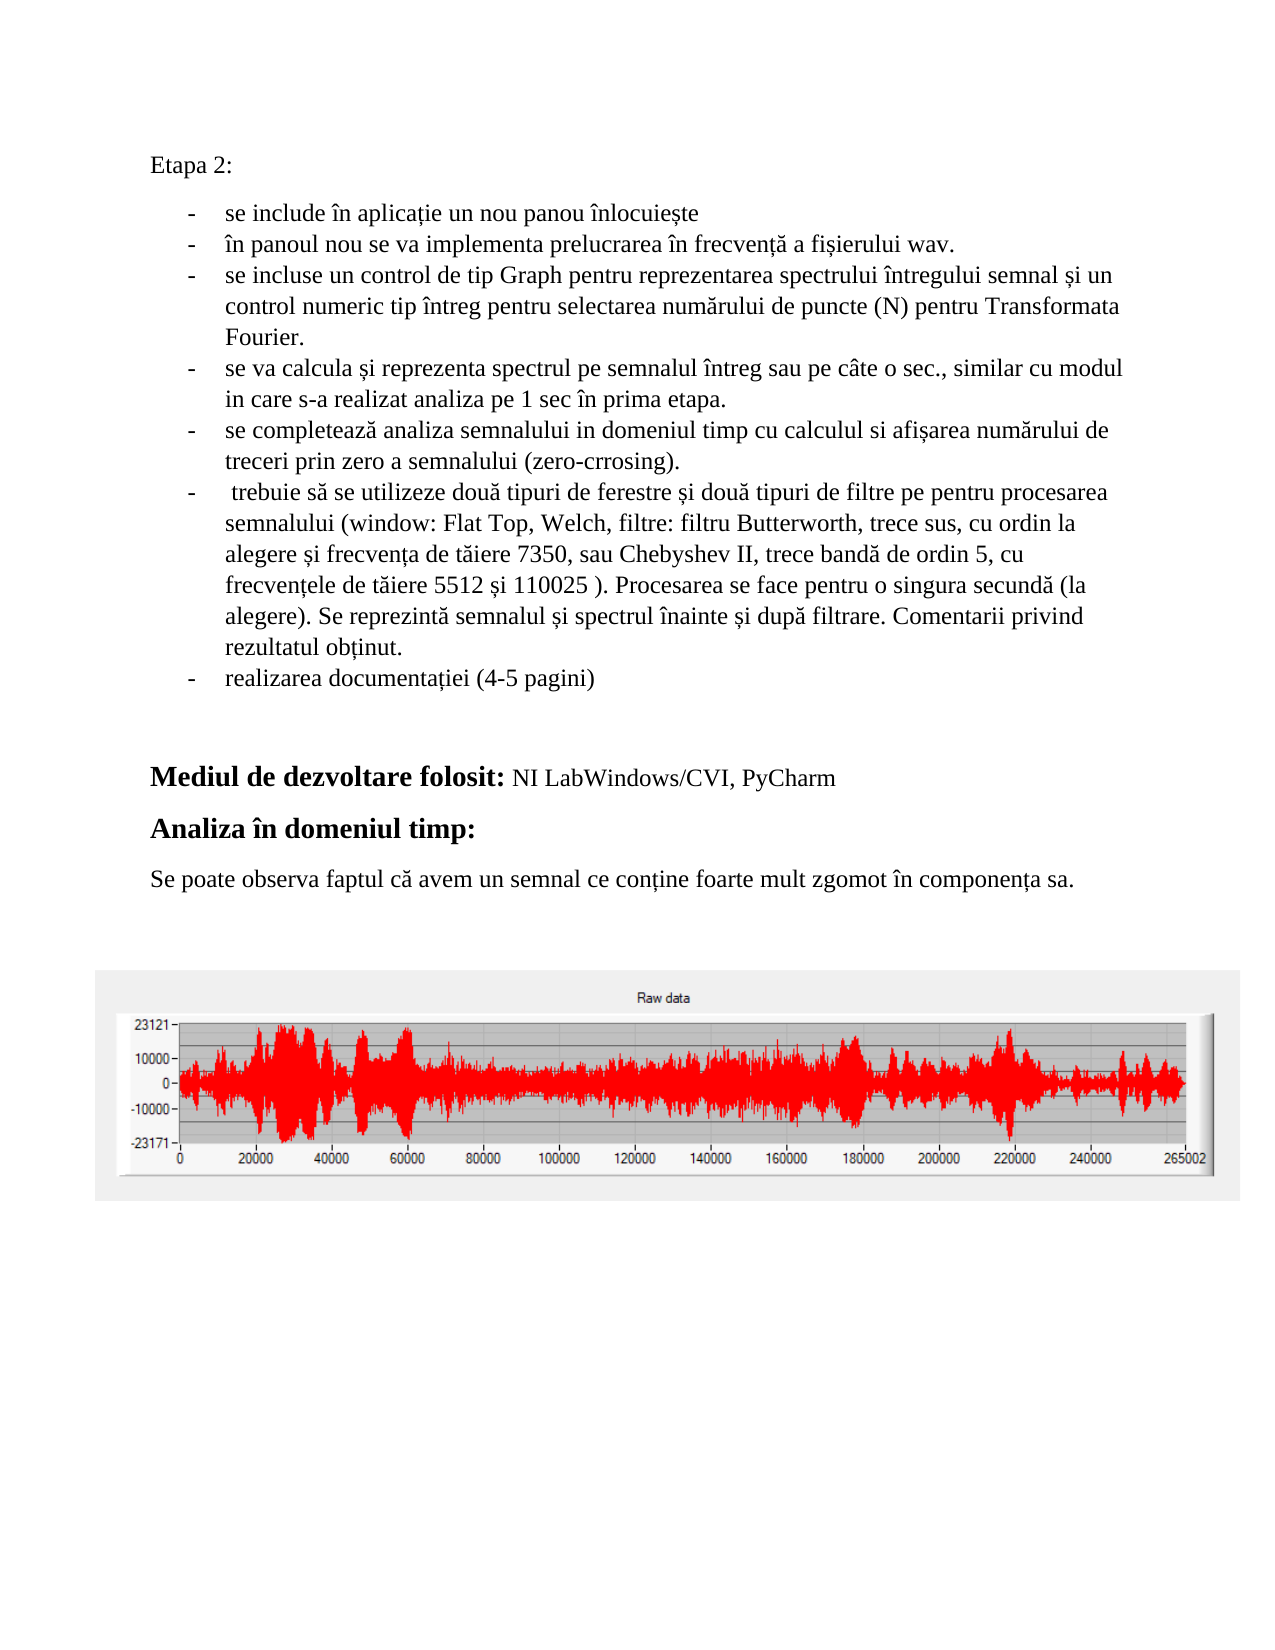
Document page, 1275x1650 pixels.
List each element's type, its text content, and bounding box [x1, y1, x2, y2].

list se incluse un control de tip Graph pentru reprezentarea spectrului întregului semnal și un control numeric tip întreg pentru selectarea numărului de puncte (N) pentru Transformata Fourier. [187, 260, 1125, 351]
list realizarea documentației (4-5 pagini) [187, 663, 1125, 692]
list se include în aplicație un nou panou înlocuiește [187, 198, 1125, 226]
list trebuie să se utilizeze două tipuri de ferestre și două tipuri de filtre pe pentru procesarea semnalului (window: Flat Top, Welch, filtre: filtru Butterworth, trece sus, cu ordin la alegere și frecvența de tăiere 7350, sau Chebyshev II, trece bandă de ordin 5, cu frecvențele de tăiere 5512 și 110025 ). Procesarea se face pentru o singura secundă (la alegere). Se reprezintă semnalul și spectrul înainte și după filtrare. Comentarii privind rezultatul obținut. [187, 477, 1125, 661]
list se va calcula și reprezenta spectrul pe semnalul întreg sau pe câte o sec., similar cu modul in care s-a realizat analiza pe 1 sec în prima etapa. [187, 353, 1125, 413]
text Analiza în domeniul timp: [150, 812, 1125, 845]
list se completează analiza semnalului in domeniul timp cu calculul si afișarea numărului de treceri prin zero a semnalului (zero-crrosing). [187, 415, 1125, 475]
text Se poate observa faptul că avem un semnal ce conține foarte mult zgomot în componența sa. [150, 864, 1125, 893]
picture [95, 969, 1241, 1201]
text Mediul de dezvoltare folosit: NI LabWindows/CVI, PyCharm [150, 759, 1125, 792]
text Etapa 2: [150, 150, 1125, 179]
list în panoul nou se va implementa prelucrarea în frecvență a fișierului wav. [187, 229, 1125, 257]
